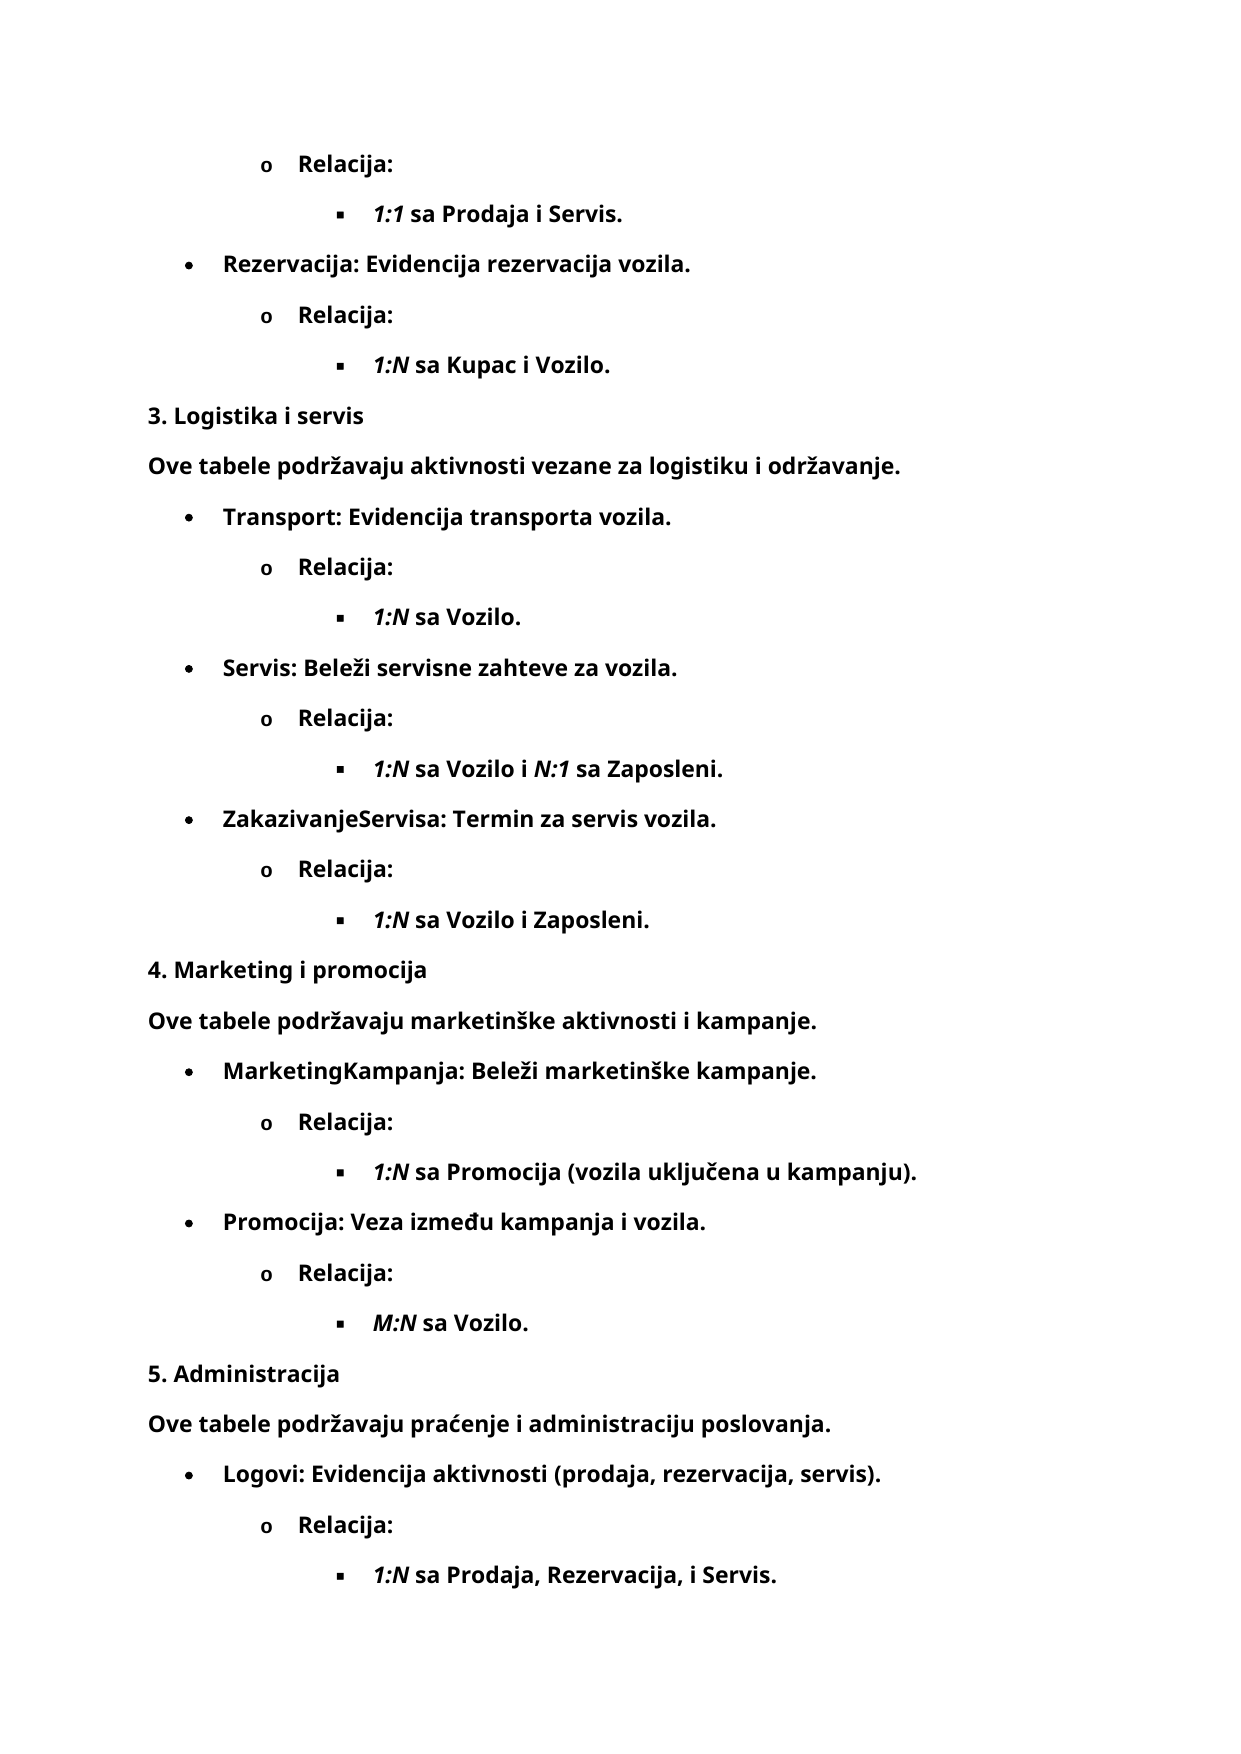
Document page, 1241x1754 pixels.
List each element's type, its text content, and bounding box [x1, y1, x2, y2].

list Relacija: [260, 148, 1093, 179]
list Transport: Evidencija transporta vozila. [185, 501, 1093, 532]
list 1:N sa Vozilo i Zaposleni. [335, 904, 1093, 935]
list 1:N sa Kupac i Vozilo. [335, 349, 1093, 381]
list 1:N sa Prodaja, Rezervacija, i Servis. [335, 1559, 1093, 1591]
list Relacija: [260, 299, 1093, 330]
list 1:N sa Vozilo i N:1 sa Zaposleni. [335, 753, 1093, 784]
list ZakazivanjeServisa: Termin za servis vozila. [185, 803, 1093, 834]
list 1:N sa Promocija (vozila uključena u kampanju). [335, 1156, 1093, 1187]
list Promocija: Veza između kampanja i vozila. [185, 1206, 1093, 1238]
text 4. Marketing i promocija [148, 954, 1093, 986]
list Relacija: [260, 1509, 1093, 1540]
list Relacija: [260, 702, 1093, 733]
text Ove tabele podržavaju aktivnosti vezane za logistiku i održavanje. [148, 450, 1093, 481]
list Relacija: [260, 1106, 1093, 1137]
text 3. Logistika i servis [148, 400, 1093, 431]
list Relacija: [260, 853, 1093, 885]
list Rezervacija: Evidencija rezervacija vozila. [185, 248, 1093, 280]
list M:N sa Vozilo. [335, 1307, 1093, 1338]
list Relacija: [260, 1257, 1093, 1288]
list Logovi: Evidencija aktivnosti (prodaja, rezervacija, servis). [185, 1458, 1093, 1490]
text Ove tabele podržavaju praćenje i administraciju poslovanja. [148, 1408, 1093, 1439]
text Ove tabele podržavaju marketinške aktivnosti i kampanje. [148, 1005, 1093, 1036]
text 5. Administracija [148, 1358, 1093, 1389]
list Servis: Beleži servisne zahteve za vozila. [185, 652, 1093, 683]
list MarketingKampanja: Beleži marketinške kampanje. [185, 1055, 1093, 1086]
list Relacija: [260, 551, 1093, 582]
list 1:1 sa Prodaja i Servis. [335, 198, 1093, 229]
list 1:N sa Vozilo. [335, 601, 1093, 633]
